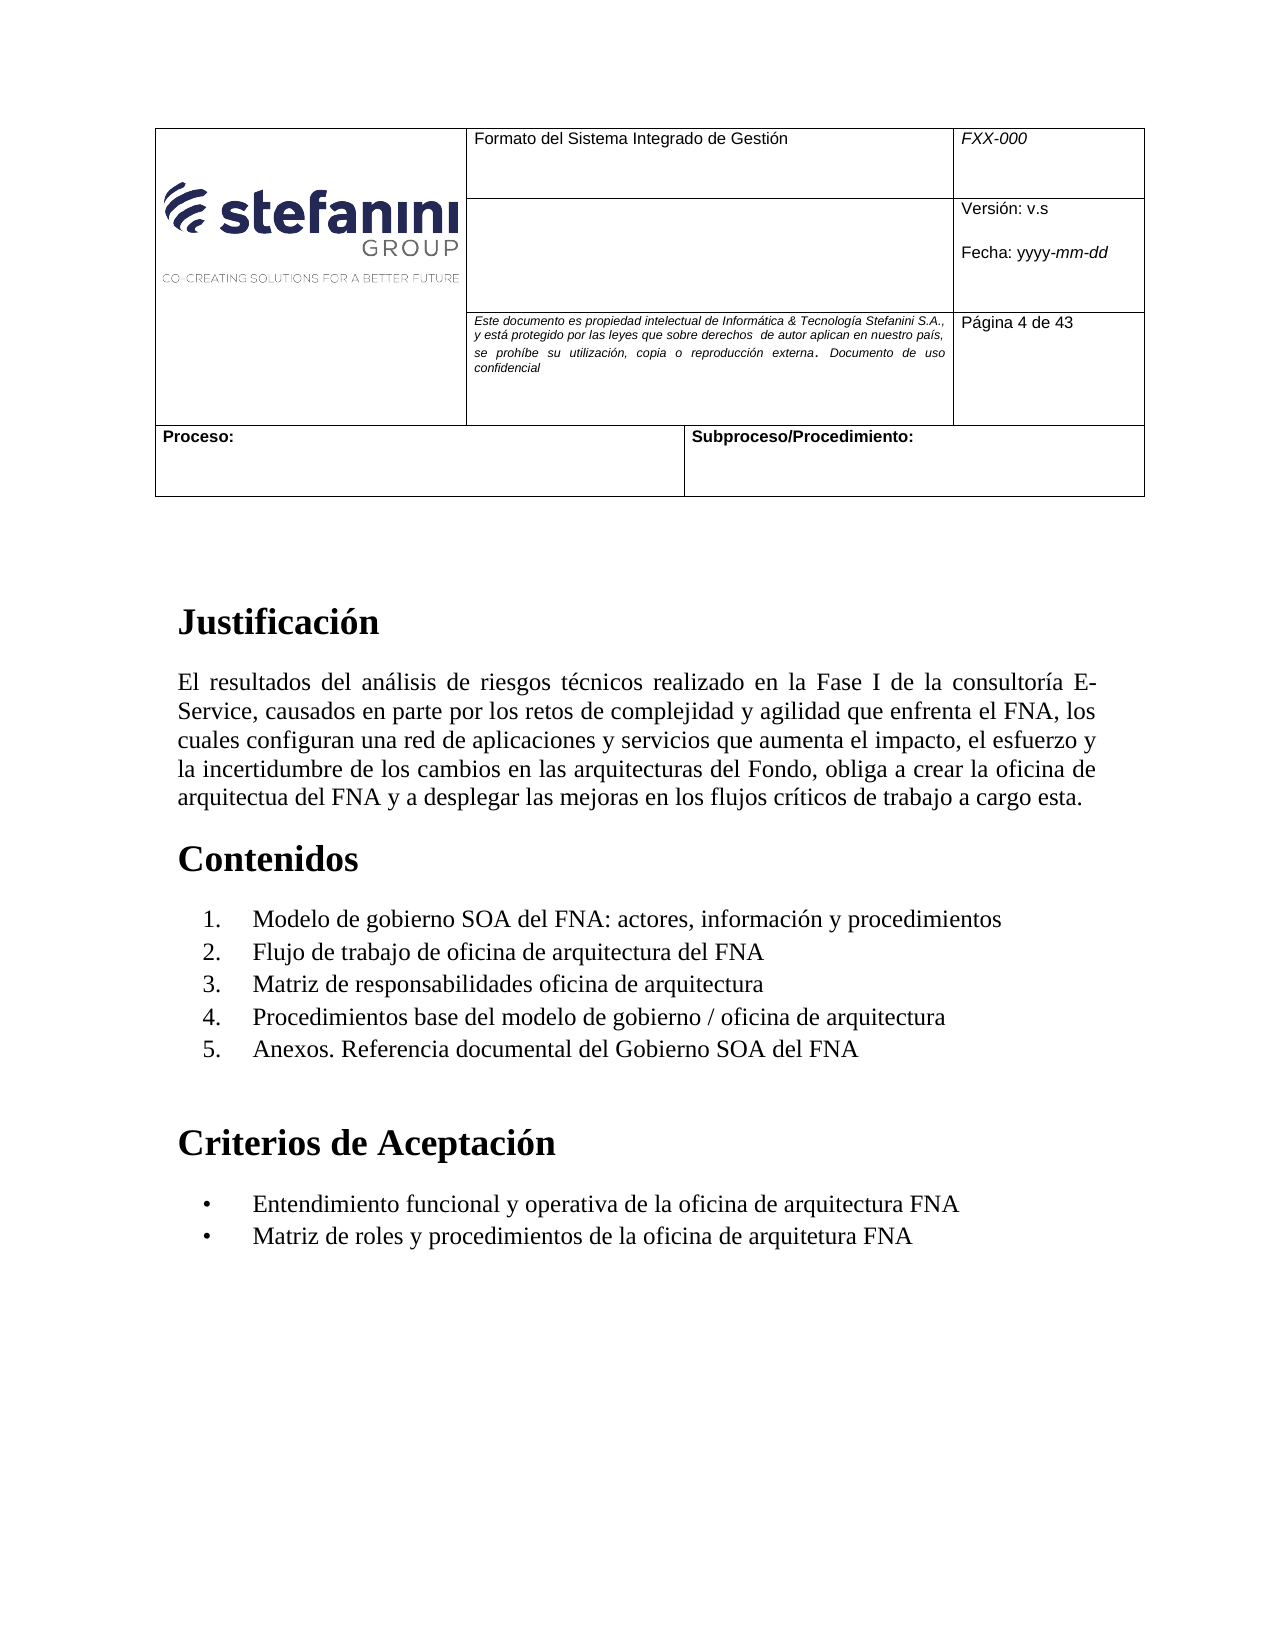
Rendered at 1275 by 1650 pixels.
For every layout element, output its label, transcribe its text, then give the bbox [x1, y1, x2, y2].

list Modelo de gobierno SOA del FNA: actores, información y procedimientos [202, 904, 1098, 933]
picture [162, 182, 460, 286]
list Anexos. Referencia documental del Gobierno SOA del FNA [202, 1034, 1098, 1063]
subtitle Justificación [177, 599, 1098, 642]
subtitle Contenidos [177, 836, 1098, 879]
list Entendimiento funcional y operativa de la oficina de arquitectura FNA [202, 1189, 1098, 1217]
list Matriz de responsabilidades oficina de arquitectura [202, 969, 1098, 998]
list Flujo de trabajo de oficina de arquitectura del FNA [202, 937, 1098, 966]
subtitle Criterios de Aceptación [177, 1121, 1098, 1164]
list Procedimientos base del modelo de gobierno / oficina de arquitectura [202, 1002, 1098, 1031]
list Matriz de roles y procedimientos de la oficina de arquitetura FNA [202, 1221, 1098, 1250]
text El resultados del análisis de riesgos técnicos realizado en la Fase I de la consultoría E-Service, causados en parte por los retos de complejidad y agilidad que enfrenta el FNA, los cuales configuran una red de aplicaciones y servicios que aumenta el impacto, el esfuerzo y la incertidumbre de los cambios en las arquitecturas del Fondo, obliga a crear la oficina de arquitectua del FNA y a desplegar las mejoras en los flujos críticos de trabajo a cargo esta. [177, 667, 1098, 811]
